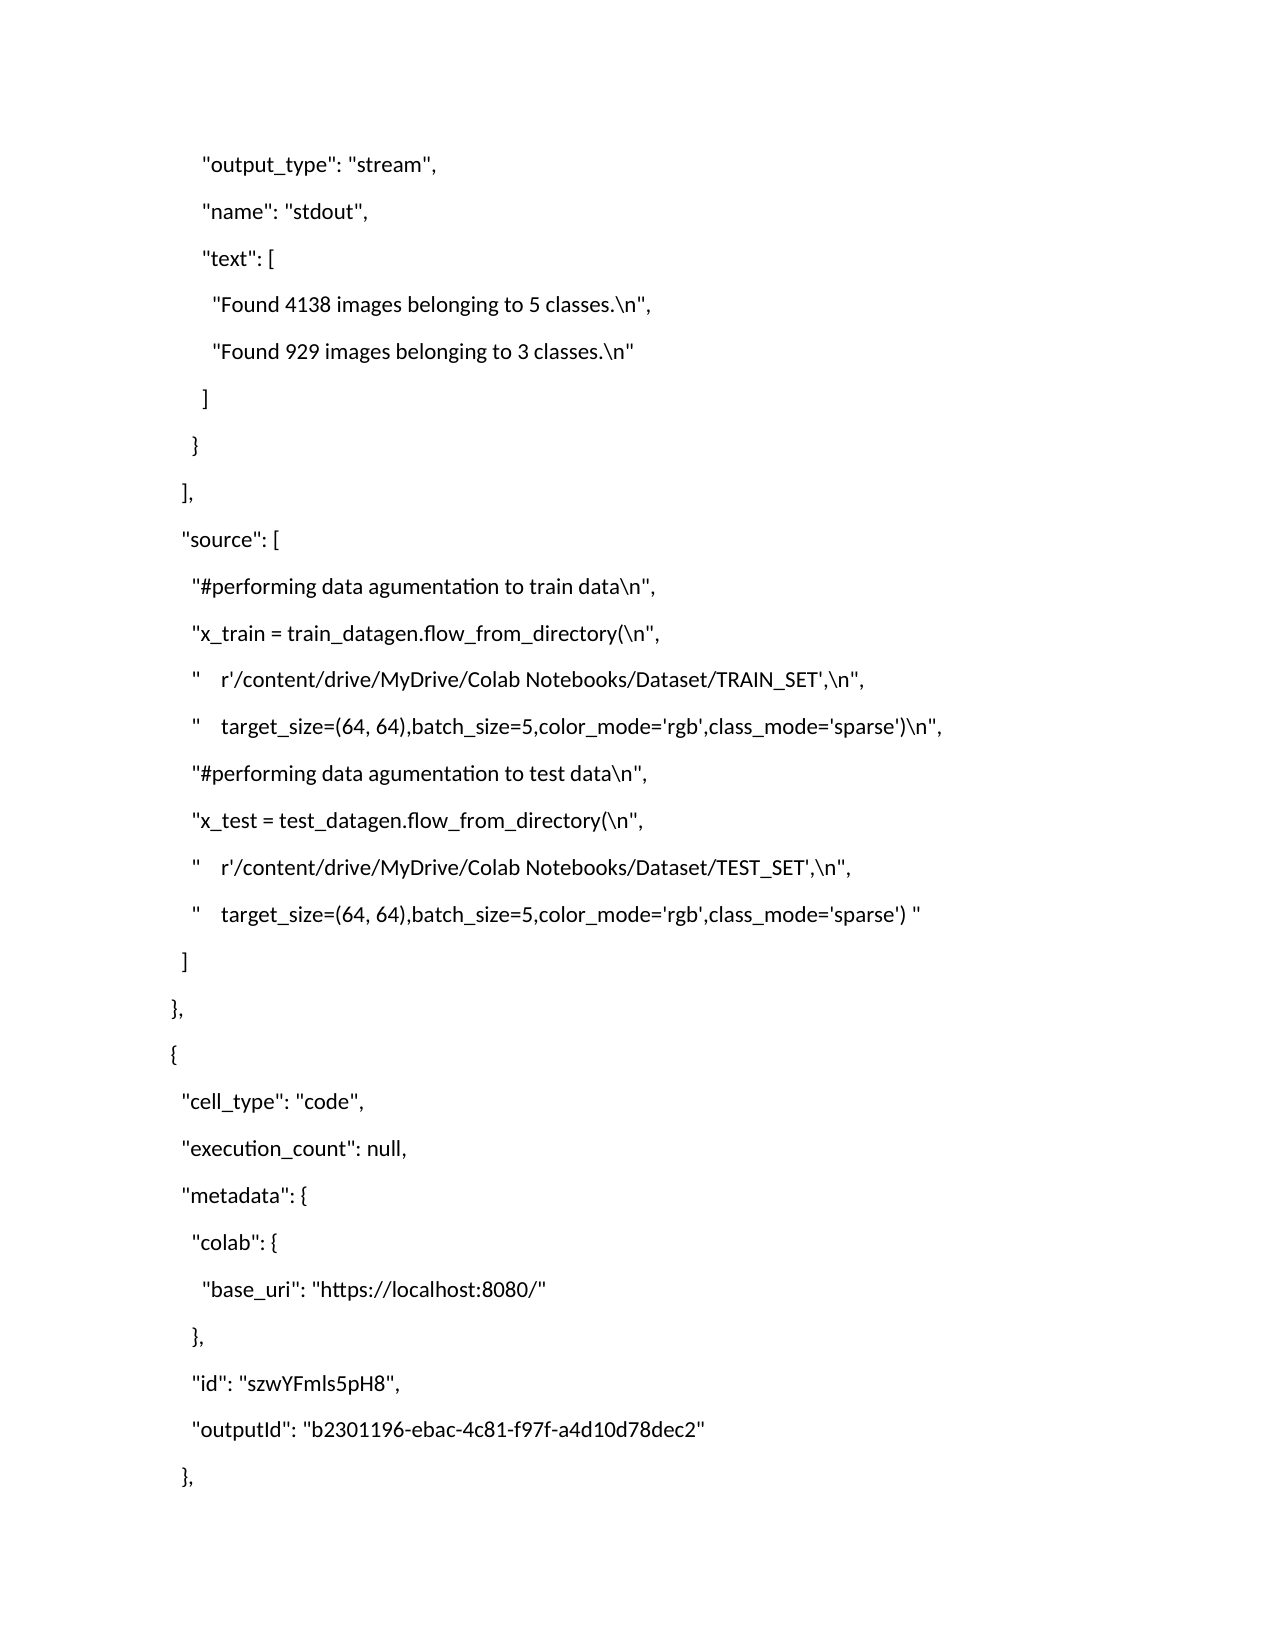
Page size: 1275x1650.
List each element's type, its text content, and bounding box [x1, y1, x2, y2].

text { [150, 1041, 1125, 1069]
text ], [150, 478, 1125, 506]
text "text": [ [150, 244, 1125, 272]
text }, [150, 1462, 1125, 1491]
text ] [150, 947, 1125, 975]
text "execution_count": null, [150, 1134, 1125, 1162]
text " target_size=(64, 64),batch_size=5,color_mode='rgb',class_mode='sparse') " [150, 900, 1125, 928]
text "cell_type": "code", [150, 1087, 1125, 1116]
text "outputId": "b2301196-ebac-4c81-f97f-a4d10d78dec2" [150, 1416, 1125, 1444]
text " r'/content/drive/MyDrive/Colab Notebooks/Dataset/TRAIN_SET',\n", [150, 666, 1125, 694]
text }, [150, 1322, 1125, 1350]
text "id": "szwYFmls5pH8", [150, 1369, 1125, 1397]
text "#performing data agumentation to test data\n", [150, 759, 1125, 787]
text "#performing data agumentation to train data\n", [150, 572, 1125, 600]
text "Found 4138 images belonging to 5 classes.\n", [150, 291, 1125, 319]
text "base_uri": "https://localhost:8080/" [150, 1275, 1125, 1303]
text "source": [ [150, 525, 1125, 553]
text } [150, 431, 1125, 459]
text }, [150, 994, 1125, 1022]
text "x_train = train_datagen.flow_from_directory(\n", [150, 619, 1125, 647]
text "x_test = test_datagen.flow_from_directory(\n", [150, 806, 1125, 834]
text " r'/content/drive/MyDrive/Colab Notebooks/Dataset/TEST_SET',\n", [150, 853, 1125, 881]
text " target_size=(64, 64),batch_size=5,color_mode='rgb',class_mode='sparse')\n", [150, 712, 1125, 741]
text "name": "stdout", [150, 197, 1125, 225]
text "colab": { [150, 1228, 1125, 1256]
text "output_type": "stream", [150, 150, 1125, 178]
text ] [150, 384, 1125, 412]
text "metadata": { [150, 1181, 1125, 1209]
text "Found 929 images belonging to 3 classes.\n" [150, 337, 1125, 366]
